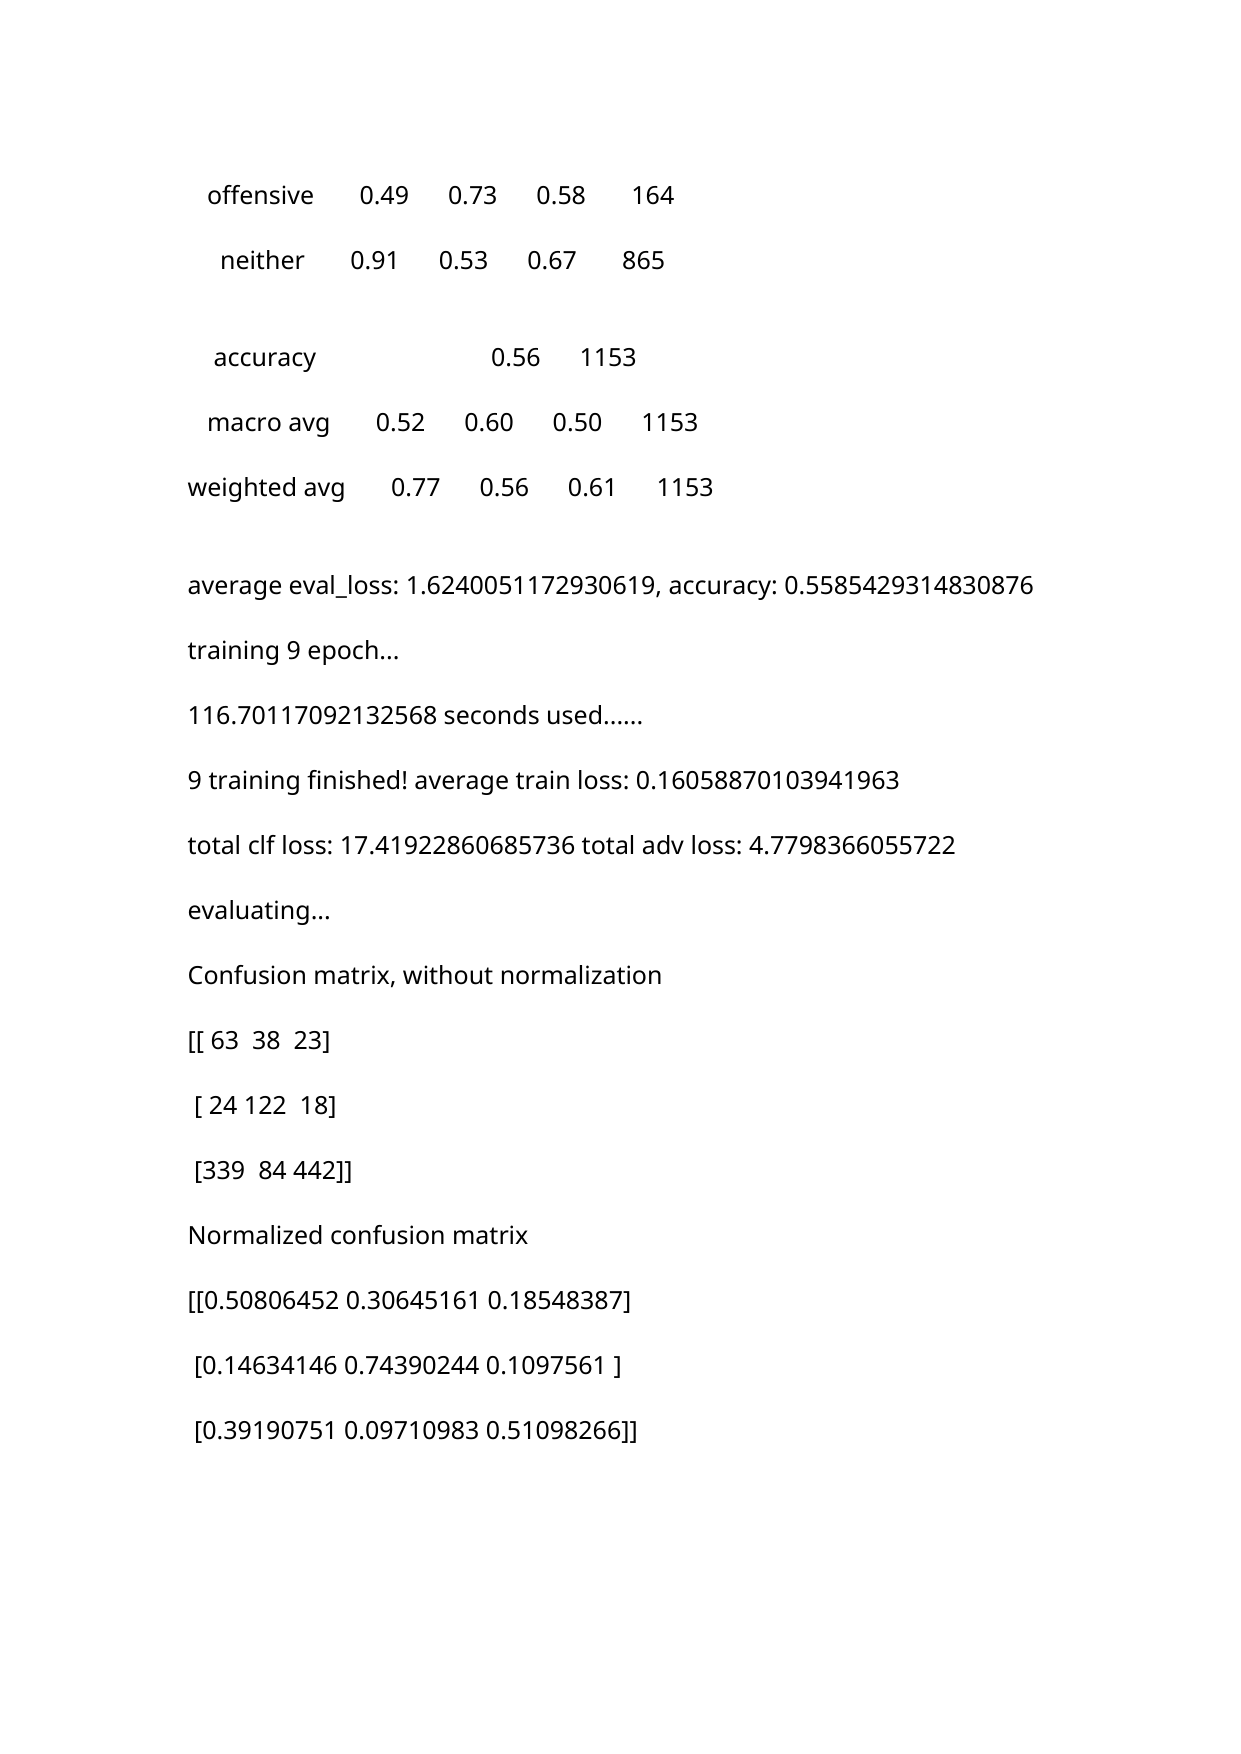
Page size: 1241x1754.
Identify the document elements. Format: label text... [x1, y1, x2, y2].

text [ 24 122 18] [187, 1072, 1053, 1137]
text 116.70117092132568 seconds used...... [187, 682, 1053, 747]
text macro avg 0.52 0.60 0.50 1153 [187, 389, 1053, 454]
text total clf loss: 17.41922860685736 total adv loss: 4.7798366055722 [187, 812, 1053, 877]
text [[0.50806452 0.30645161 0.18548387] [187, 1267, 1053, 1332]
text [[ 63 38 23] [187, 1007, 1053, 1072]
text training 9 epoch... [187, 617, 1053, 682]
text offensive 0.49 0.73 0.58 164 [187, 162, 1053, 227]
text accuracy 0.56 1153 [187, 324, 1053, 389]
text Confusion matrix, without normalization [187, 942, 1053, 1007]
text weighted avg 0.77 0.56 0.61 1153 [187, 454, 1053, 519]
text Normalized confusion matrix [187, 1202, 1053, 1267]
text evaluating... [187, 877, 1053, 942]
text 9 training finished! average train loss: 0.16058870103941963 [187, 747, 1053, 812]
text neither 0.91 0.53 0.67 865 [187, 227, 1053, 292]
text [0.39190751 0.09710983 0.51098266]] [187, 1397, 1053, 1462]
text [0.14634146 0.74390244 0.1097561 ] [187, 1332, 1053, 1397]
text average eval_loss: 1.6240051172930619, accuracy: 0.5585429314830876 [187, 552, 1053, 617]
text [339 84 442]] [187, 1137, 1053, 1202]
